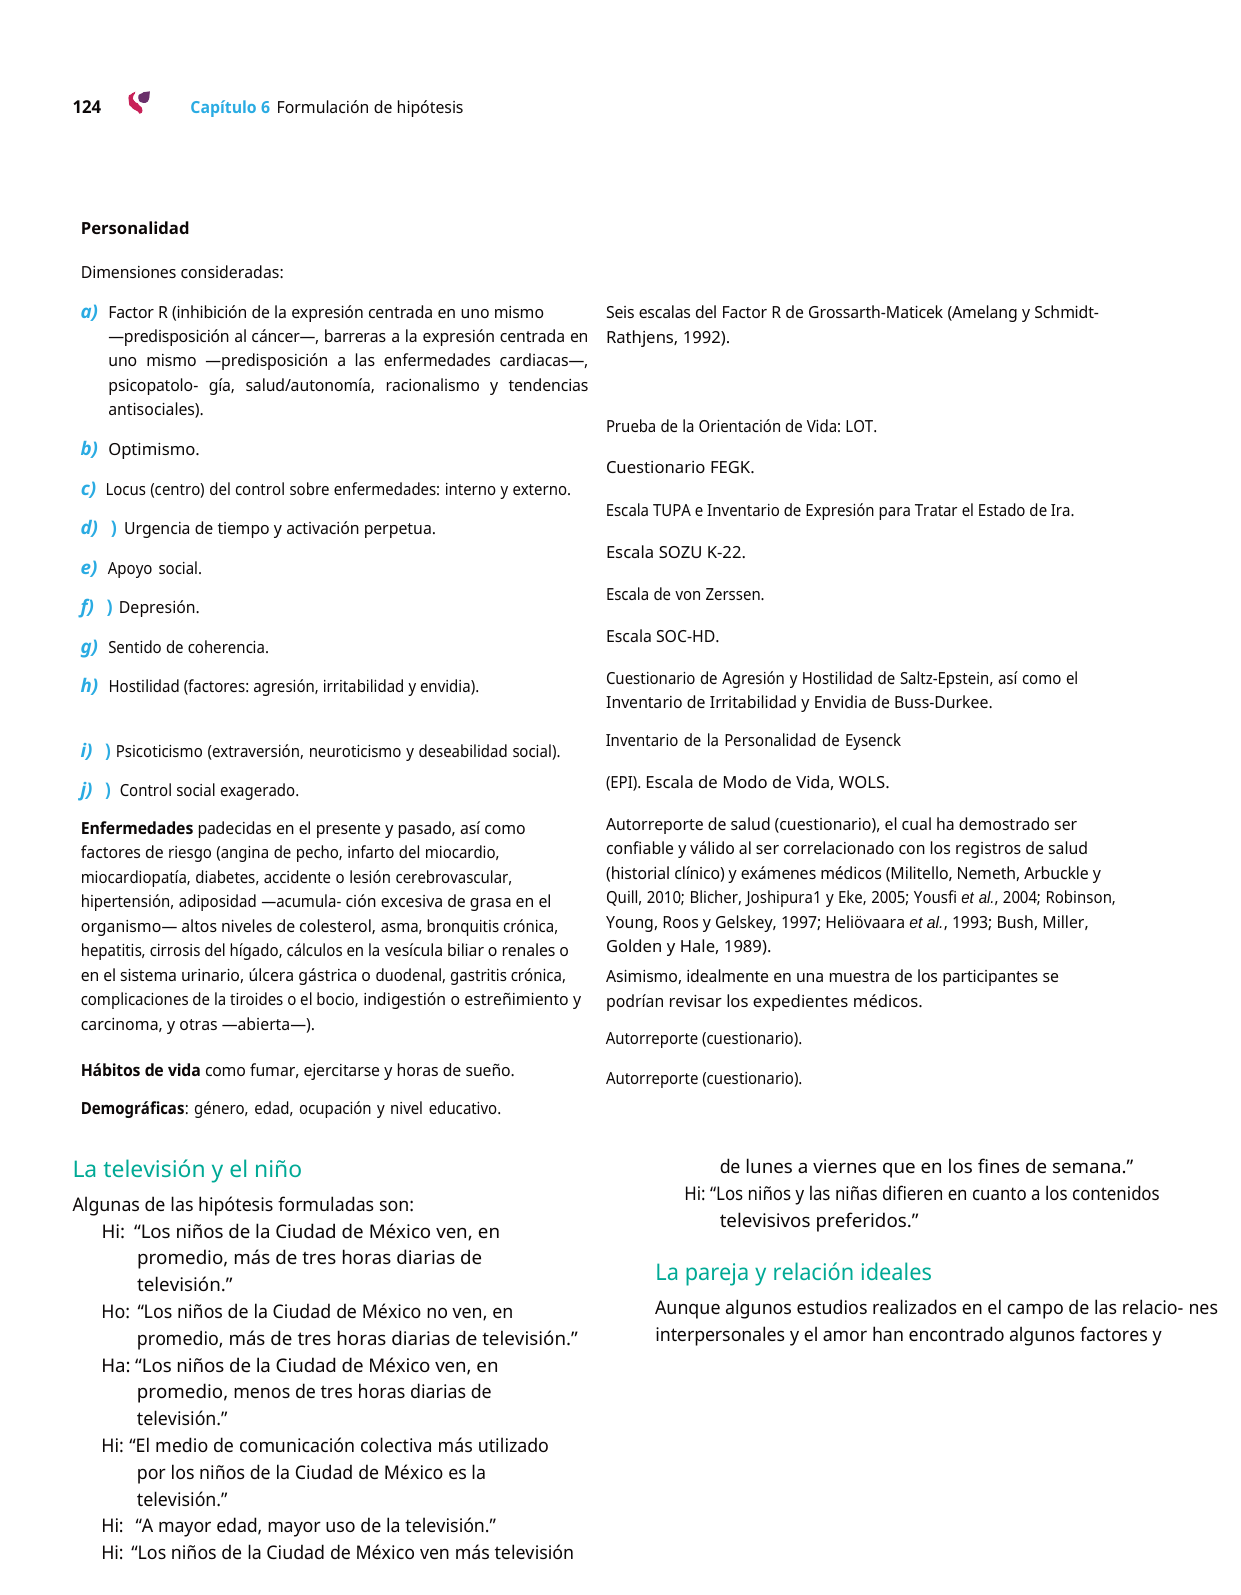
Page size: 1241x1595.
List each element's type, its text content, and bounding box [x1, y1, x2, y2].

text Hi: “Los niños y las niñas difieren en cuanto a los contenidos televisivos preferidos.” [684, 1180, 1240, 1232]
list Apoyo social. [80, 554, 589, 579]
text Hi: “A mayor edad, mayor uso de la televisión.” [101, 1513, 579, 1538]
text Ha: “Los niños de la Ciudad de México ven, en promedio, menos de tres horas diarias de televisión.” [101, 1352, 580, 1431]
text Asimismo, idealmente en una muestra de los participantes se podrían revisar los expedientes médicos. [606, 965, 1104, 1012]
text Ho: “Los niños de la Ciudad de México no ven, en promedio, más de tres horas diarias de televisión.” [101, 1298, 579, 1351]
list ) Urgencia de tiempo y activación perpetua. [80, 514, 589, 540]
list ) Depresión. [80, 594, 589, 619]
list Locus (centro) del control sobre enfermedades: interno y externo. [81, 475, 589, 500]
list ) Psicoticismo (extraversión, neuroticismo y deseabilidad social). [80, 737, 589, 763]
text 124 Capítulo 6 Formulación de hipótesis [72, 91, 1240, 119]
text Hi: “Los niños de la Ciudad de México ven, en promedio, más de tres horas diarias de televisión.” [101, 1218, 579, 1297]
list Factor R (inhibición de la expresión centrada en uno mismo [80, 298, 589, 323]
text Autorreporte (cuestionario). Autorreporte (cuestionario). [606, 1027, 882, 1089]
subtitle La televisión y el niño [72, 1153, 579, 1184]
text Cuestionario de Agresión y Hostilidad de Saltz-Epstein, así como el Inventario de Irritabilidad y Envidia de Buss-Durkee. [606, 666, 1104, 713]
list ) Control social exagerado. [80, 777, 589, 802]
list Hostilidad (factores: agresión, irritabilidad y envidia). [80, 673, 589, 698]
text Seis escalas del Factor R de Grossarth-Maticek (Amelang y Schmidt- Rathjens, 1992). [606, 301, 1104, 348]
text Escala de von Zerssen. Escala SOC-HD. [606, 582, 801, 647]
text Enfermedades padecidas en el presente y pasado, así como factores de riesgo (angina de pecho, infarto del miocardio, miocardiopatía, diabetes, accidente o lesión cerebrovascular, hipertensión, adiposidad —acumula- ción excesiva de grasa en el organismo— altos niveles de colesterol, asma, bronquitis crónica, hepatitis, cirrosis del hígado, cálculos en la vesícula biliar o renales o en el sistema urinario, úlcera gástrica o duodenal, gastritis crónica, complicaciones de la tiroides o el bocio, indigestión o estreñimiento y carcinoma, y otras —abierta—). [81, 817, 589, 1035]
text Personalidad [81, 216, 1240, 239]
text Hi: “Los niños de la Ciudad de México ven más televisión de lunes a viernes que en los fines de semana.” [101, 1539, 579, 1565]
text Prueba de la Orientación de Vida: LOT. Cuestionario FEGK. [606, 414, 957, 479]
text Hi: “Los niños de la Ciudad de México ven más televisión de lunes a viernes que en los fines de semana.” [684, 1153, 1240, 1179]
text Demográficas: género, edad, ocupación y nivel educativo. [81, 1096, 589, 1119]
list Optimismo. [80, 435, 589, 461]
text Aunque algunos estudios realizados en el campo de las relacio- nes interpersonales y el amor han encontrado algunos factores y [655, 1294, 1240, 1346]
text Inventario de la Personalidad de Eysenck (EPI). Escala de Modo de Vida, WOLS. [606, 728, 932, 793]
text Hábitos de vida como fumar, ejercitarse y horas de sueño. [81, 1059, 589, 1082]
list Sentido de coherencia. [80, 633, 589, 659]
subtitle La pareja y relación ideales [655, 1256, 1240, 1287]
text Hi: “El medio de comunicación colectiva más utilizado por los niños de la Ciudad de México es la televisión.” [101, 1432, 579, 1511]
picture [128, 91, 150, 114]
text Escala TUPA e Inventario de Expresión para Tratar el Estado de Ira. Escala SOZU K-22. [606, 498, 1104, 563]
text Autorreporte de salud (cuestionario), el cual ha demostrado ser confiable y válido al ser correlacionado con los registros de salud (historial clínico) y exámenes médicos (Militello, Nemeth, Arbuckle y Quill, 2010; Blicher, Joshipura1 y Eke, 2005; Yousfi et al., 2004; Robinson, Young, Roos y Gelskey, 1997; Heliövaara et al., 1993; Bush, Miller, Golden y Hale, 1989). [606, 812, 1123, 957]
text Dimensiones consideradas: [81, 261, 589, 283]
text Algunas de las hipótesis formuladas son: [72, 1191, 579, 1217]
text —predisposición al cáncer—, barreras a la expresión centrada en uno mismo —predisposición a las enfermedades cardiacas—, psicopatolo- gía, salud/autonomía, racionalismo y tendencias antisociales). [108, 324, 589, 421]
